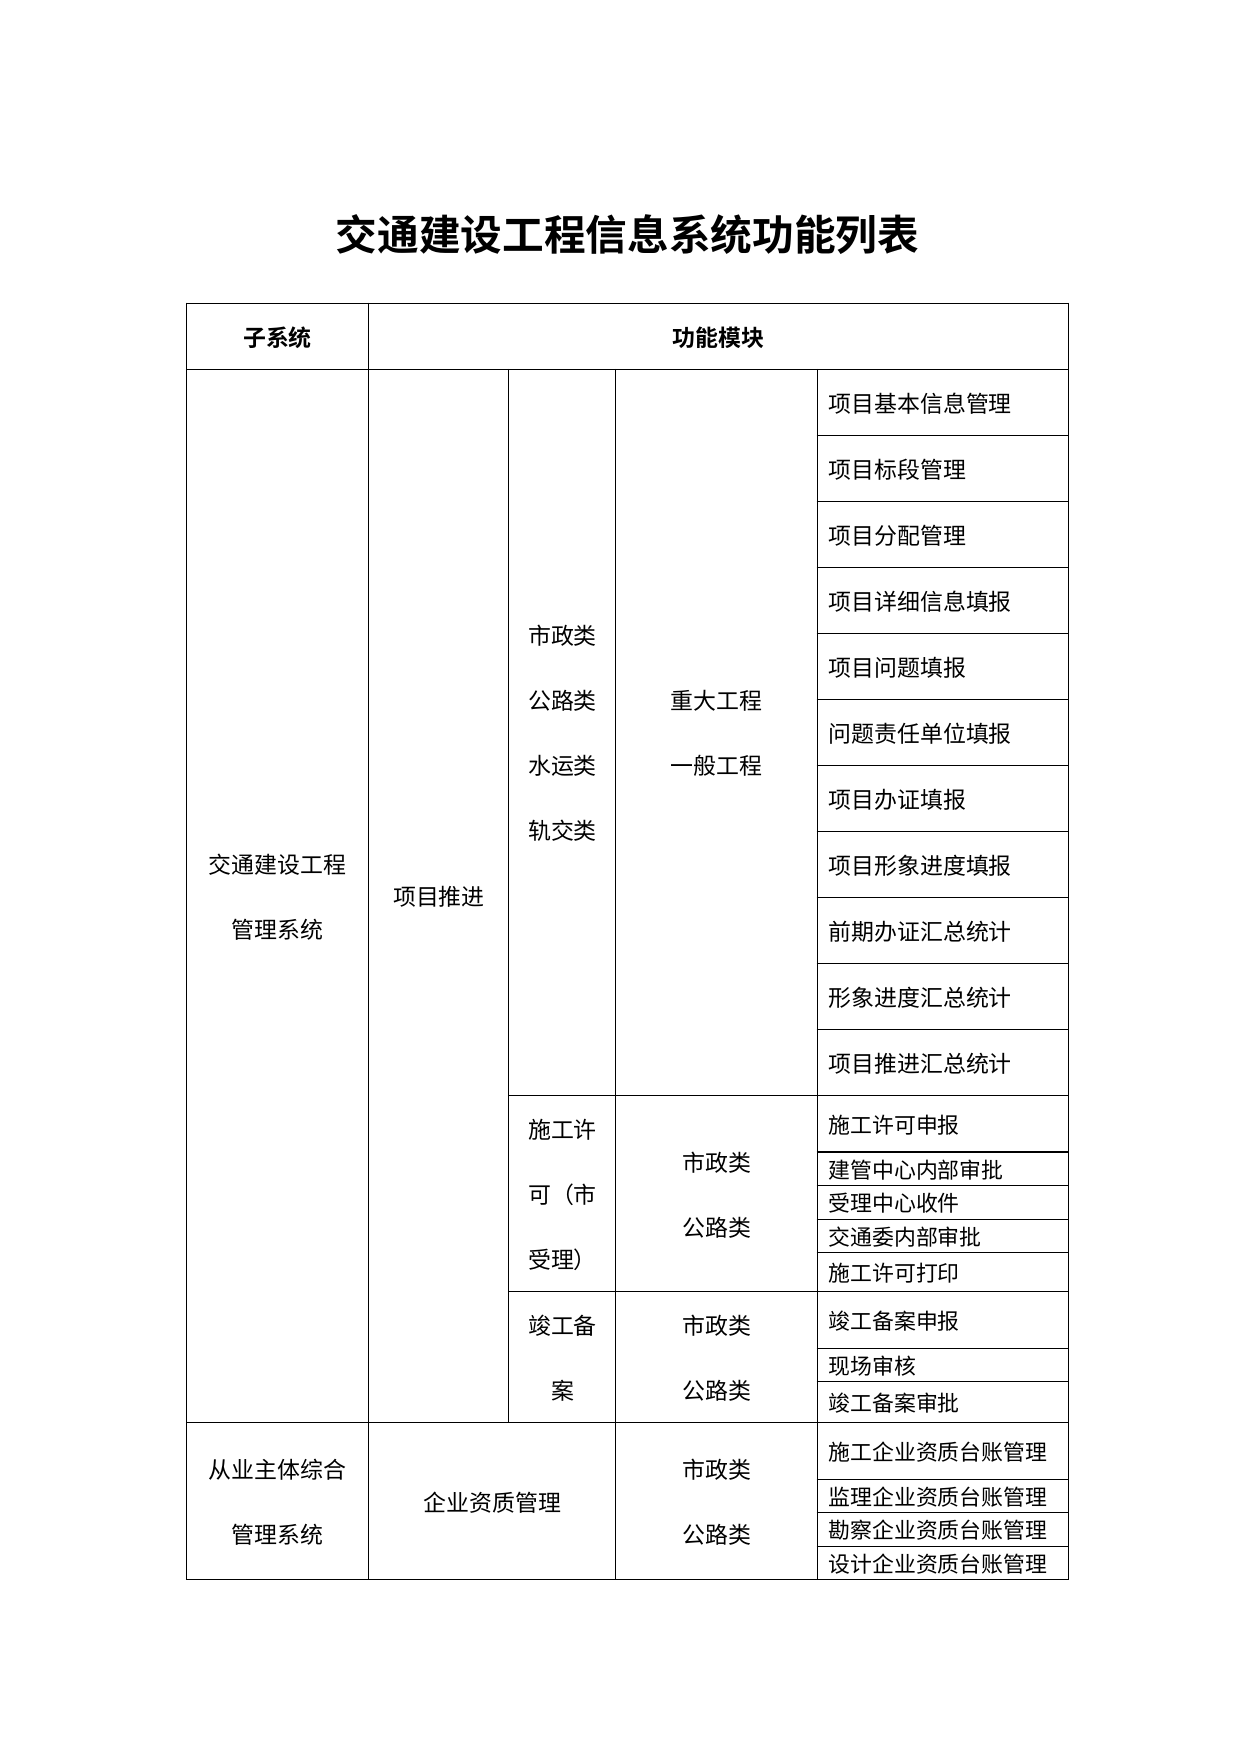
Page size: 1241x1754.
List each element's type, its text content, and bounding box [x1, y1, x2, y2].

table_cell 受理中心收件 [818, 1186, 1068, 1218]
table_cell 施工许可申报 [818, 1096, 1068, 1151]
table_cell 从业主体综合管理系统 [187, 1423, 368, 1579]
table_cell 企业资质管理 [369, 1423, 615, 1579]
table_cell 施工许可打印 [818, 1253, 1068, 1291]
table_cell 子系统 [187, 304, 368, 369]
table_cell 问题责任单位填报 [818, 700, 1068, 765]
table_cell 现场审核 [818, 1349, 1068, 1381]
table_cell 项目形象进度填报 [818, 832, 1068, 897]
table_cell 竣工备案申报 [818, 1292, 1068, 1347]
table_cell 重大工程 一般工程 [616, 370, 817, 1095]
table_cell 市政类 公路类 水运类 轨道类 [616, 1423, 817, 1579]
table_cell 勘察企业资质台账管理 [818, 1513, 1068, 1546]
table_cell 施工企业资质台账管理 [818, 1423, 1068, 1478]
table_cell 项目详细信息填报 [818, 568, 1068, 633]
table_header 交通建设工程信息系统功能列表 [186, 162, 1068, 303]
table_cell 交通建设工程管理系统 [187, 370, 368, 1422]
table_cell 监理企业资质台账管理 [818, 1480, 1068, 1512]
table_cell 前期办证汇总统计 [818, 898, 1068, 963]
table_cell 形象进度汇总统计 [818, 964, 1068, 1029]
table_cell 项目标段管理 [818, 436, 1068, 501]
table_cell 施工许可（市受理） [509, 1096, 615, 1291]
table_cell 设计企业资质台账管理 [818, 1547, 1068, 1579]
table_cell 项目基本信息管理 [818, 370, 1068, 435]
table_cell 项目分配管理 [818, 502, 1068, 567]
table_cell 市政类 公路类 水运类 轨交类 [509, 370, 615, 1095]
table_cell 交通委内部审批 [818, 1220, 1068, 1252]
table_cell 项目推进 [369, 370, 508, 1422]
table_cell 竣工备案审批 [818, 1382, 1068, 1422]
table_cell 项目办证填报 [818, 766, 1068, 831]
table_cell 建管中心内部审批 [818, 1153, 1068, 1185]
table_cell 市政类 公路类 [616, 1096, 817, 1291]
table_cell 竣工备案 [509, 1292, 615, 1422]
table_cell 项目推进汇总统计 [818, 1030, 1068, 1095]
table_cell 市政类 公路类 [616, 1292, 817, 1422]
table_cell 项目问题填报 [818, 634, 1068, 699]
table_cell 功能模块 [369, 304, 1068, 369]
